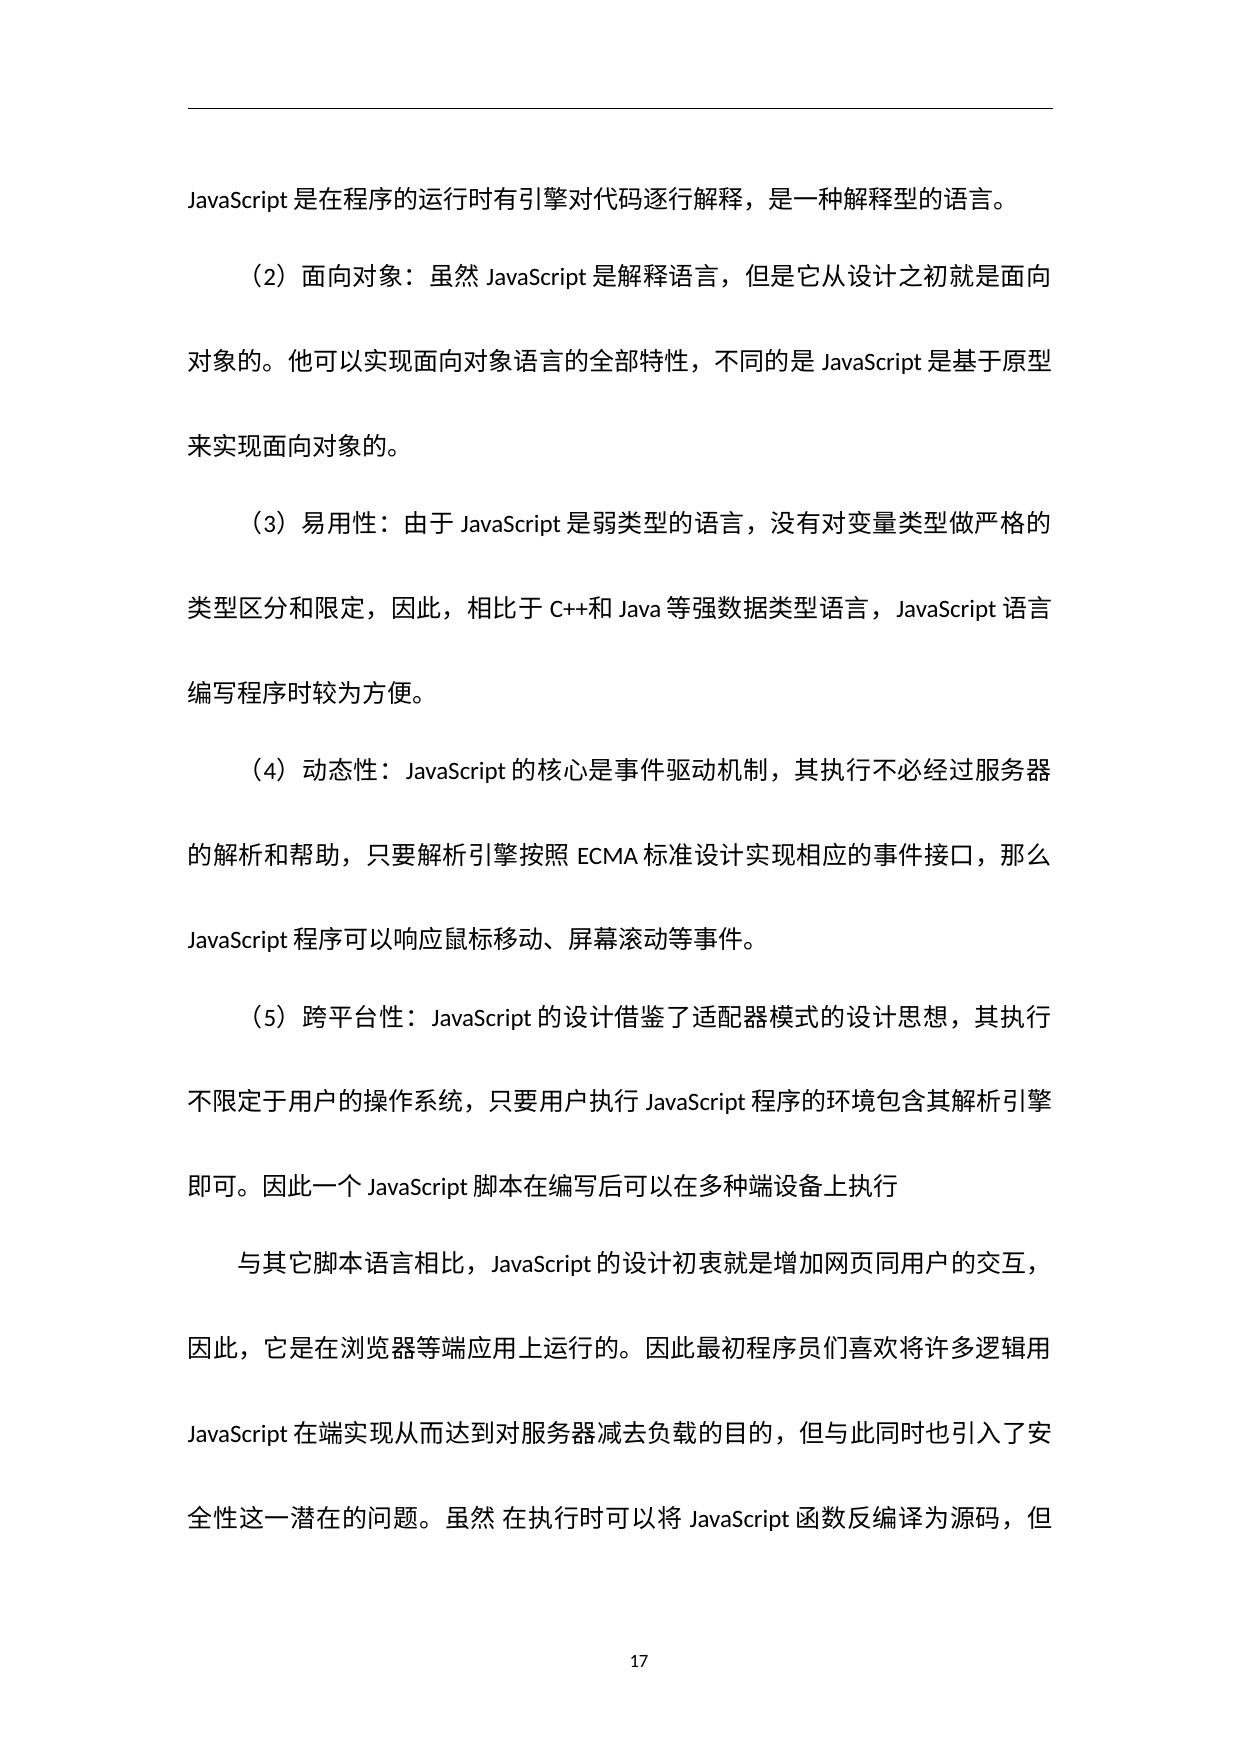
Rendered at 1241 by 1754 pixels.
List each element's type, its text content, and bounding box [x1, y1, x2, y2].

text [187, 1228, 1053, 1551]
text （3）易用性：由于JavaScript是弱类型的语言，没有对变量类型做严格的类型区分和限定，因此，相比于C++和Java等强数据类型语言，JavaScript语言编写程序时较为方便。 [187, 488, 1053, 725]
text （5）跨平台性：JavaScript的设计借鉴了适配器模式的设计思想，其执行不限定于用户的操作系统，只要用户执行JavaScript程序的环境包含其解析引擎即可。因此一个JavaScript脚本在编写后可以在多种端设备上执行 [187, 981, 1053, 1219]
text （2）面向对象：虽然JavaScript是解释语言，但是它从设计之初就是面向对象的。他可以实现面向对象语言的全部特性，不同的是JavaScript是基于原型来实现面向对象的。 [187, 241, 1053, 478]
text （4）动态性：JavaScript的核心是事件驱动机制，其执行不必经过服务器的解析和帮助，只要解析引擎按照ECMA标准设计实现相应的事件接口，那么JavaScript程序可以响应鼠标移动、屏幕滚动等事件。 [187, 734, 1053, 972]
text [187, 164, 1053, 232]
